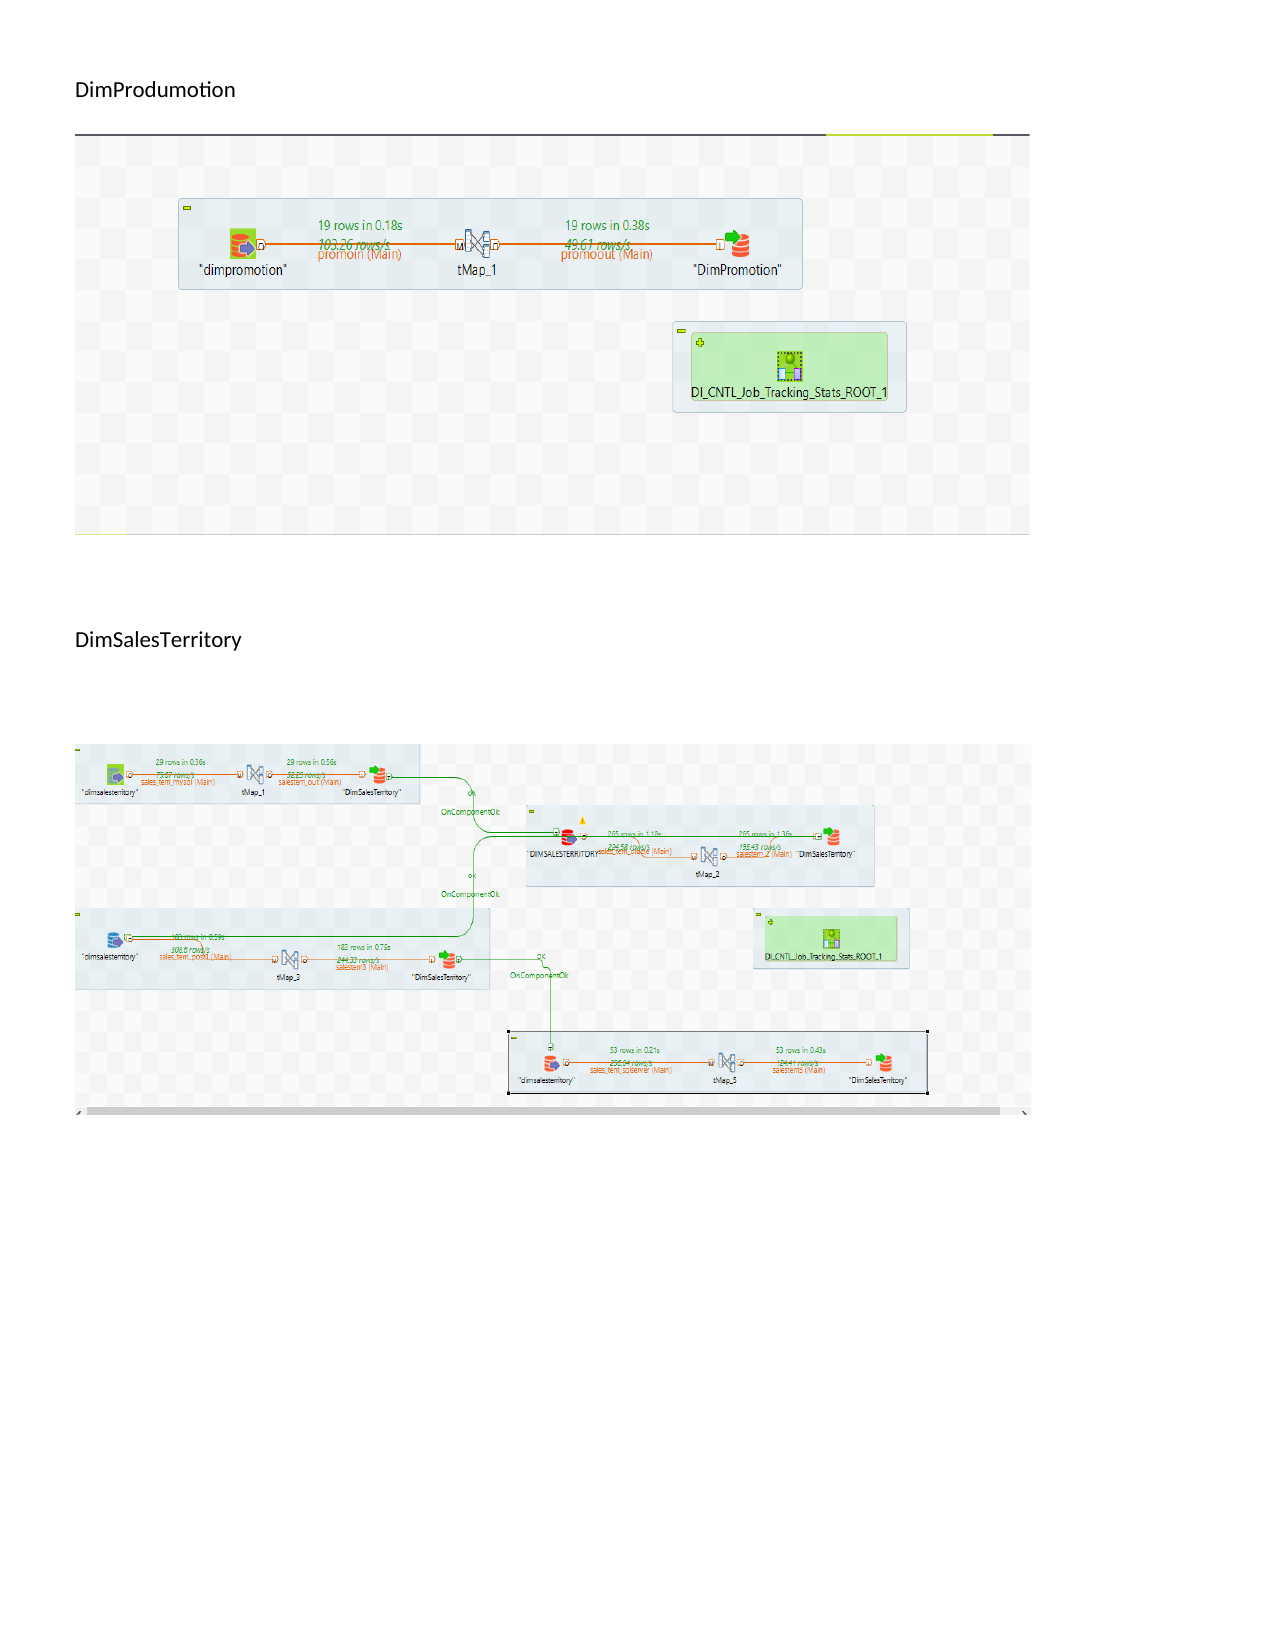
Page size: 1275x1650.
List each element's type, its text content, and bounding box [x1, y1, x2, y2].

picture [75, 744, 1032, 1115]
text DimSalesTerritory [75, 626, 1200, 653]
text DimProdumotion [75, 75, 1200, 103]
picture [75, 134, 1030, 535]
